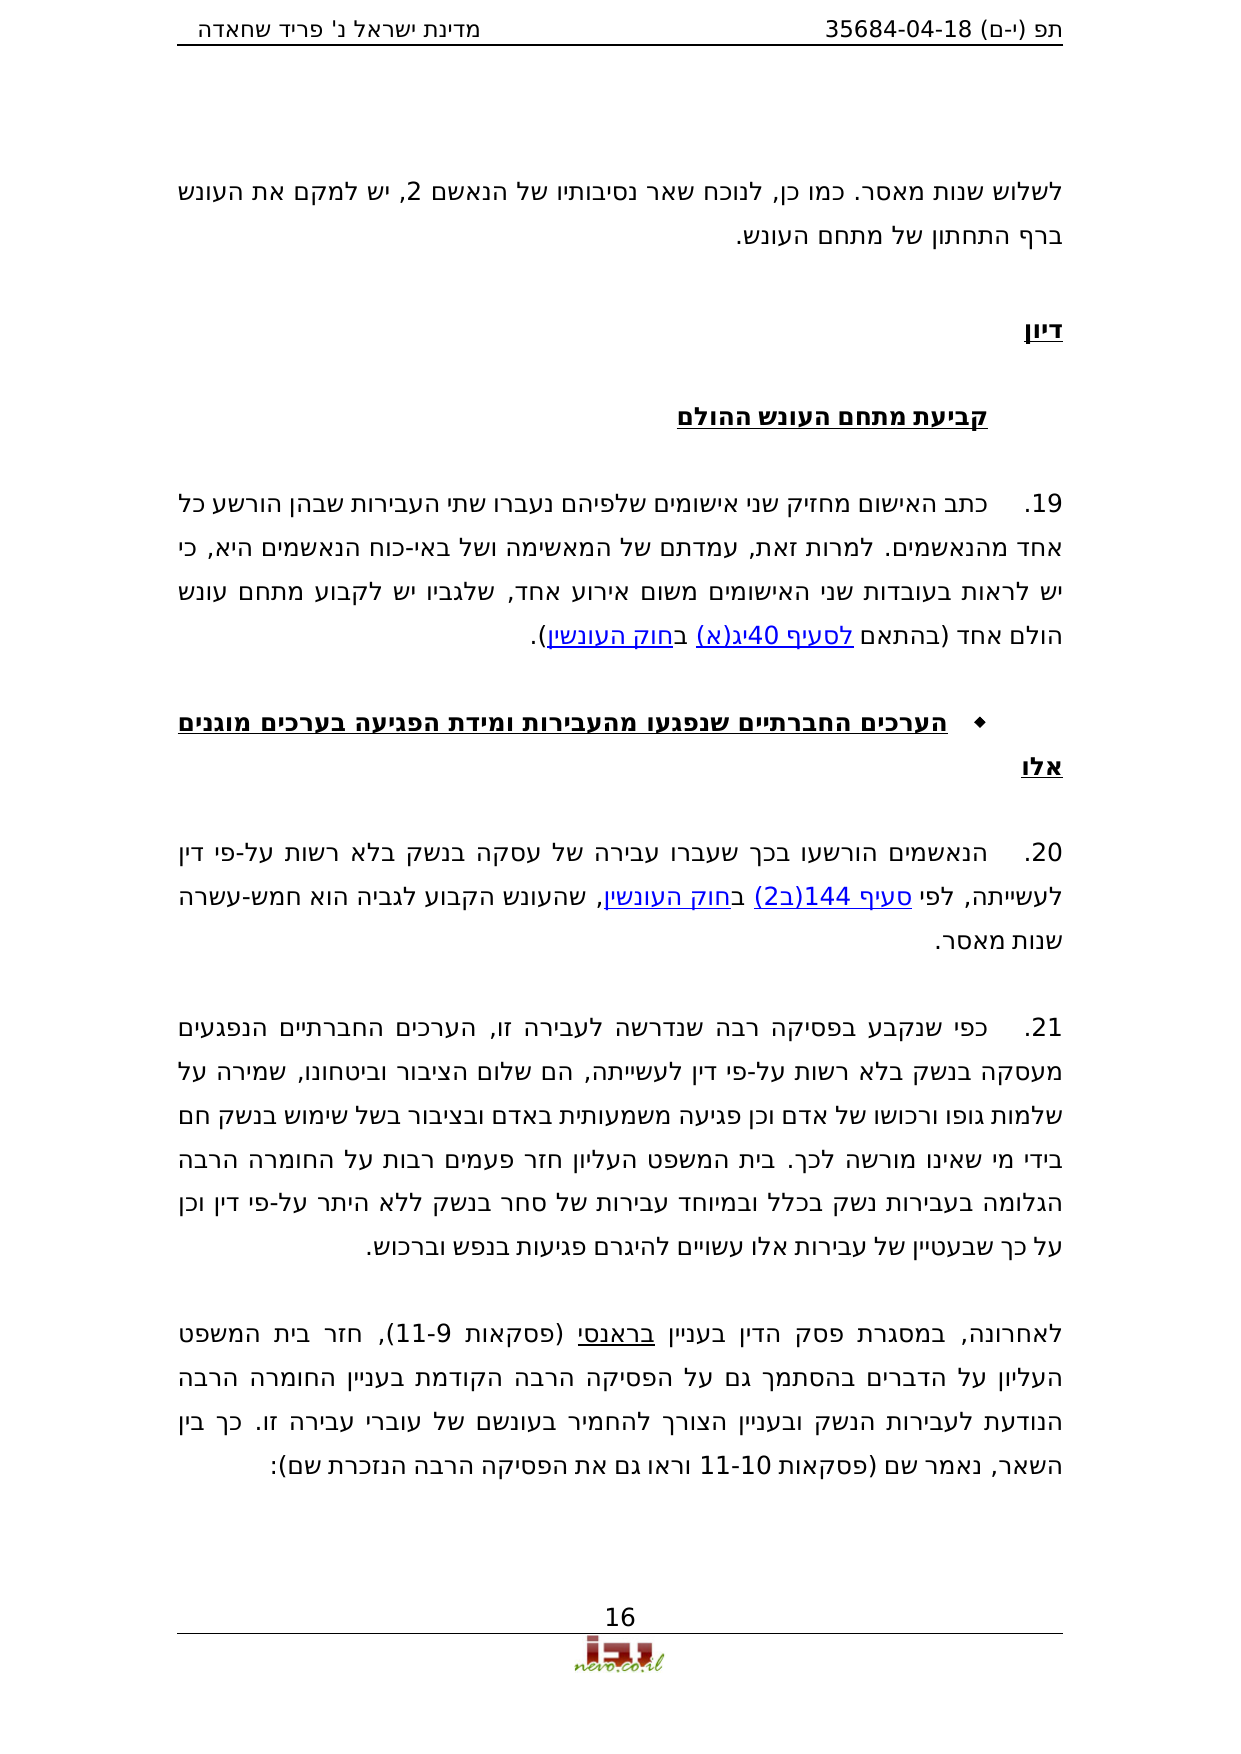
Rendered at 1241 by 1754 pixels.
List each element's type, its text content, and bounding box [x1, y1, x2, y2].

text הערכים החברתיים שנפגעו מהעבירות ומידת הפגיעה בערכים מוגנים אלו [177, 708, 1063, 781]
text דיון [177, 316, 1063, 345]
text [177, 177, 1063, 250]
text לאחרונה, במסגרת פסק הדין בעניין בראנסי (פסקאות 11-9), חזר בית המשפט העליון על הדברים בהסתמך גם על הפסיקה הרבה הקודמת בעניין החומרה הרבה הנודעת לעבירות הנשק ובעניין הצורך להחמיר בעונשם של עוברי עבירה זו. כך בין השאר, נאמר שם (פסקאות 11-10 וראו גם את הפסיקה הרבה הנזכרת שם): [177, 1319, 1063, 1480]
text 21. כפי שנקבע בפסיקה רבה שנדרשה לעבירה זו, הערכים החברתיים הנפגעים מעסקה בנשק בלא רשות על-פי דין לעשייתה, הם שלום הציבור וביטחונו, שמירה על שלמות גופו ורכושו של אדם וכן פגיעה משמעותית באדם ובציבור בשל שימוש בנשק חם בידי מי שאינו מורשה לכך. בית המשפט העליון חזר פעמים רבות על החומרה הרבה הגלומה בעבירות נשק בכלל ובמיוחד עבירות של סחר בנשק ללא היתר על-פי דין וכן על כך שבעטיין של עבירות אלו עשויים להיגרם פגיעות בנפש וברכוש. [177, 1013, 1063, 1262]
text קביעת מתחם העונש ההולם [177, 403, 1063, 432]
text 19. כתב האישום מחזיק שני אישומים שלפיהם נעברו שתי העבירות שבהן הורשע כל אחד מהנאשמים. למרות זאת, עמדתם של המאשימה ושל באי-כוח הנאשמים היא, כי יש לראות בעובדות שני האישומים משום אירוע אחד, שלגביו יש לקבוע מתחם עונש הולם אחד (בהתאם לסעיף 40יג(א) בחוק העונשין). [177, 489, 1063, 650]
text 20. הנאשמים הורשעו בכך שעברו עבירה של עסקה בנשק בלא רשות על-פי דין לעשייתה, לפי סעיף 144(ב2) בחוק העונשין, שהעונש הקבוע לגביה הוא חמש-עשרה שנות מאסר. [177, 839, 1063, 956]
picture [574, 1635, 666, 1673]
